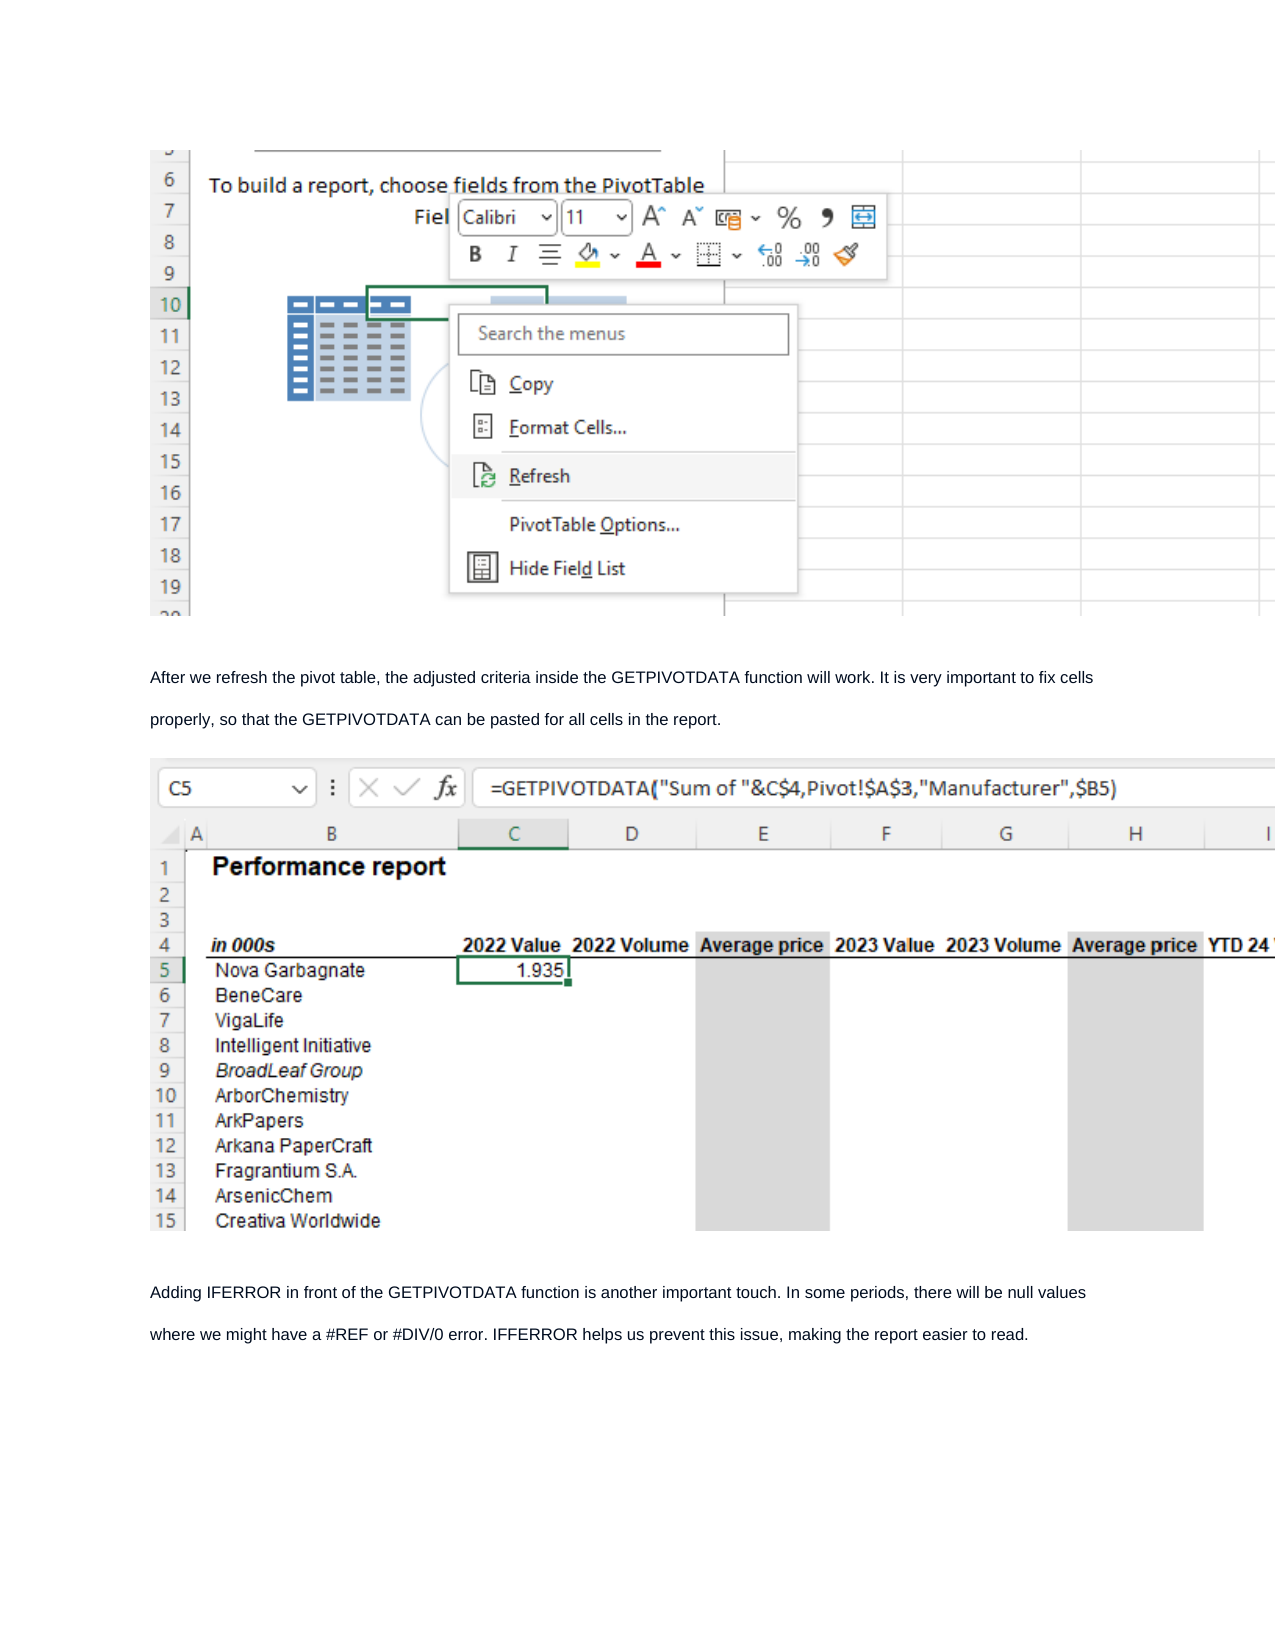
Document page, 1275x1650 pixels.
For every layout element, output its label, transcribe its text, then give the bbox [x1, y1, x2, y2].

text After we refresh the pivot table, the adjusted criteria inside the GETPIVOTDATA function will work. It is very important to fix cells properly, so that the GETPIVOTDATA can be pasted for all cells in the report. [150, 645, 1125, 729]
picture [150, 150, 1275, 616]
text Adding IFERROR in front of the GETPIVOTDATA function is another important touch. In some periods, there will be null values where we might have a #REF or #DIV/0 error. IFFERROR helps us prevent this issue, making the report easier to read. [150, 1259, 1125, 1344]
picture [150, 758, 1275, 1231]
